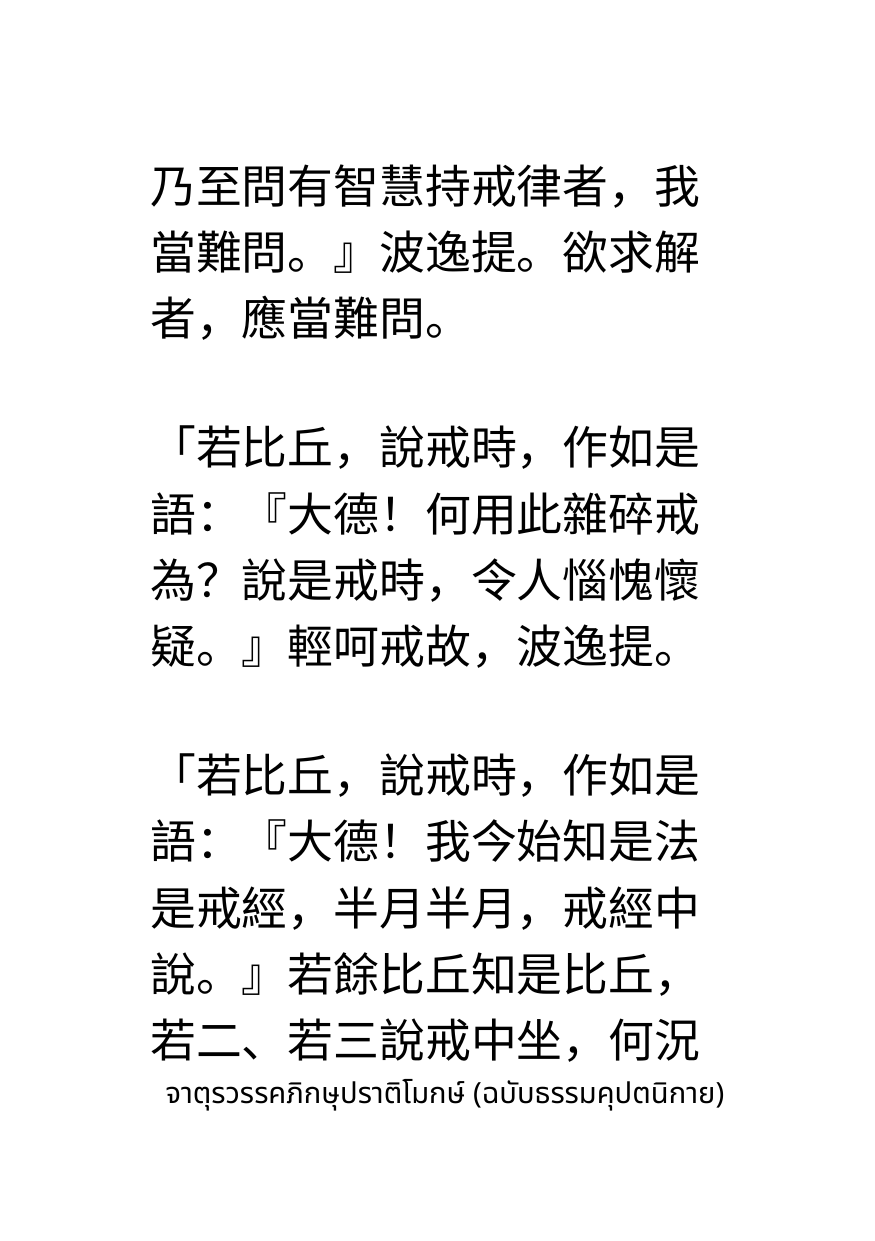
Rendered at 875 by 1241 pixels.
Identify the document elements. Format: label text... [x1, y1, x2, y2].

text 「若比丘，說戒時，作如是語：『大德！何用此雜碎戒為？說是戒時，令人惱愧懷疑。』輕呵戒故，波逸提。 [150, 411, 724, 677]
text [150, 150, 724, 349]
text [150, 739, 724, 1071]
